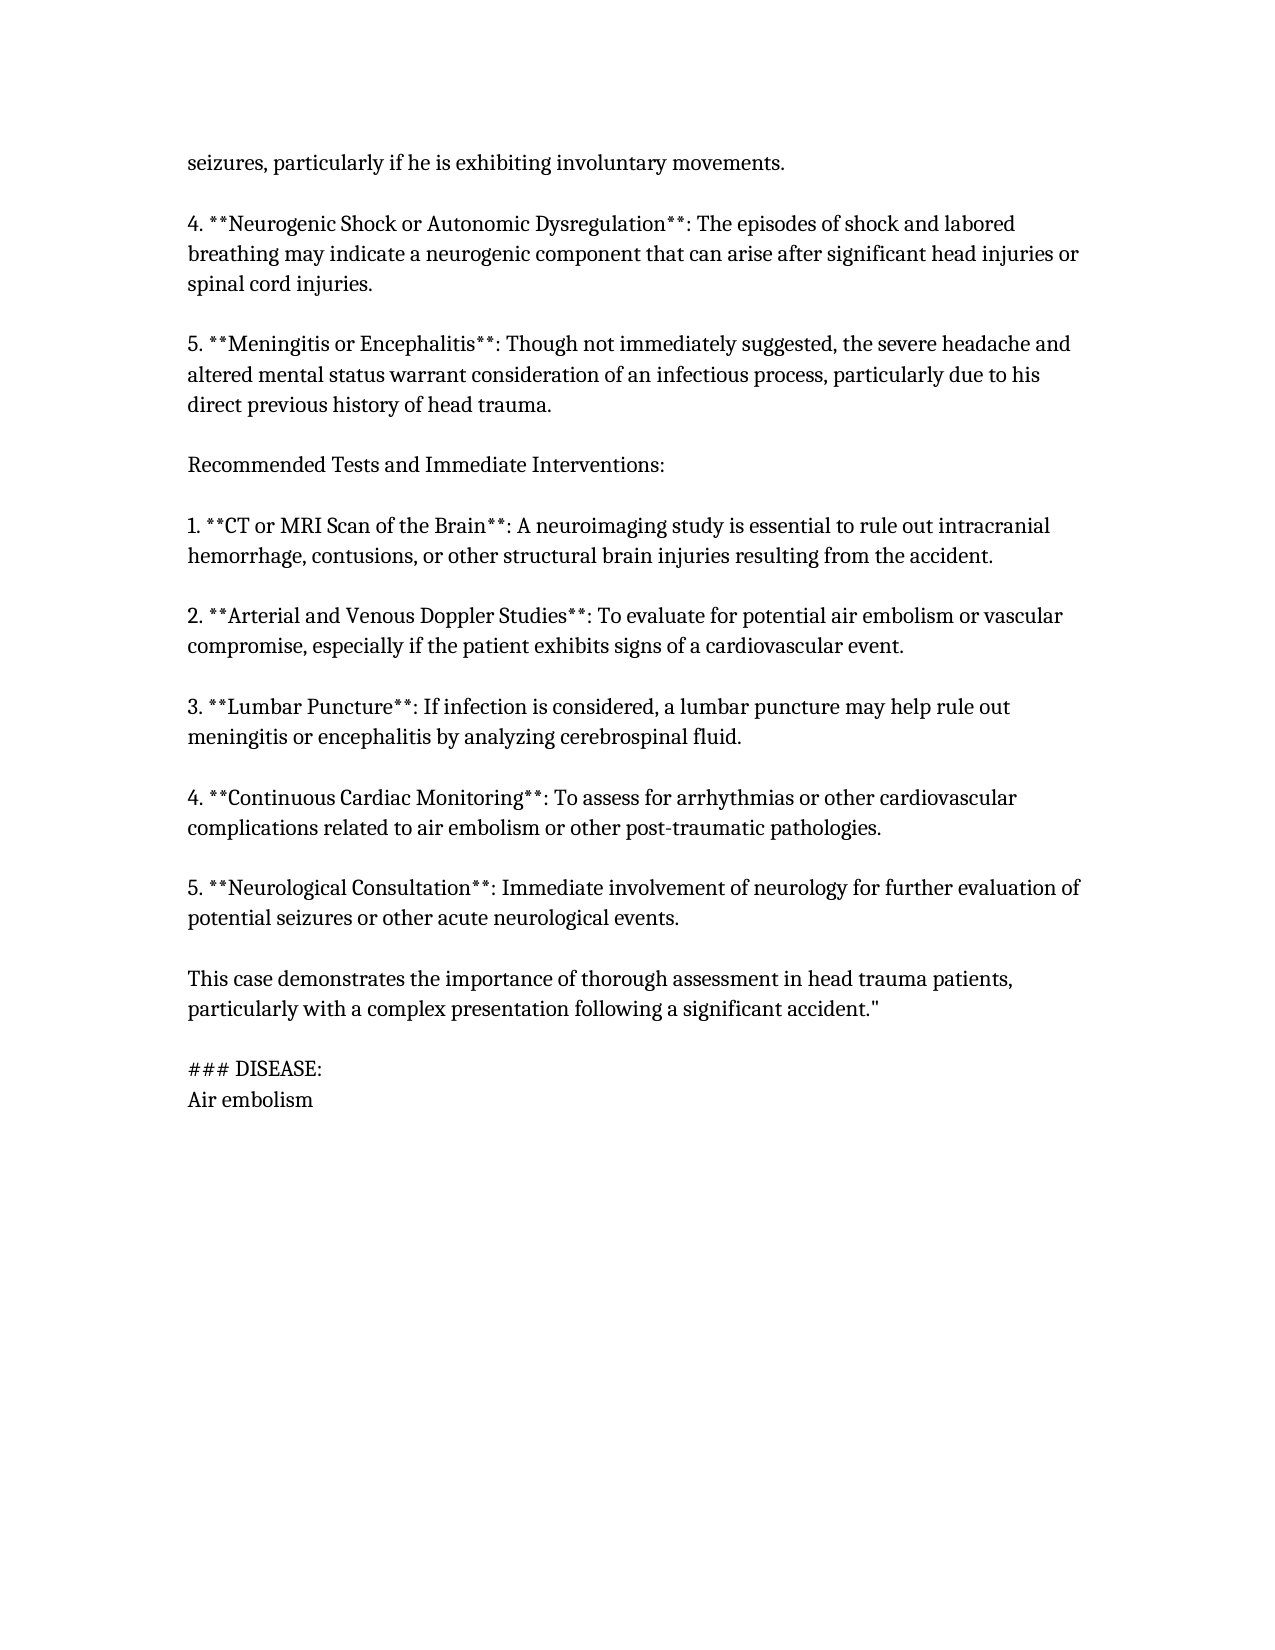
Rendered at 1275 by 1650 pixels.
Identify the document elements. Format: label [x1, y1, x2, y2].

text [187, 150, 1087, 1113]
